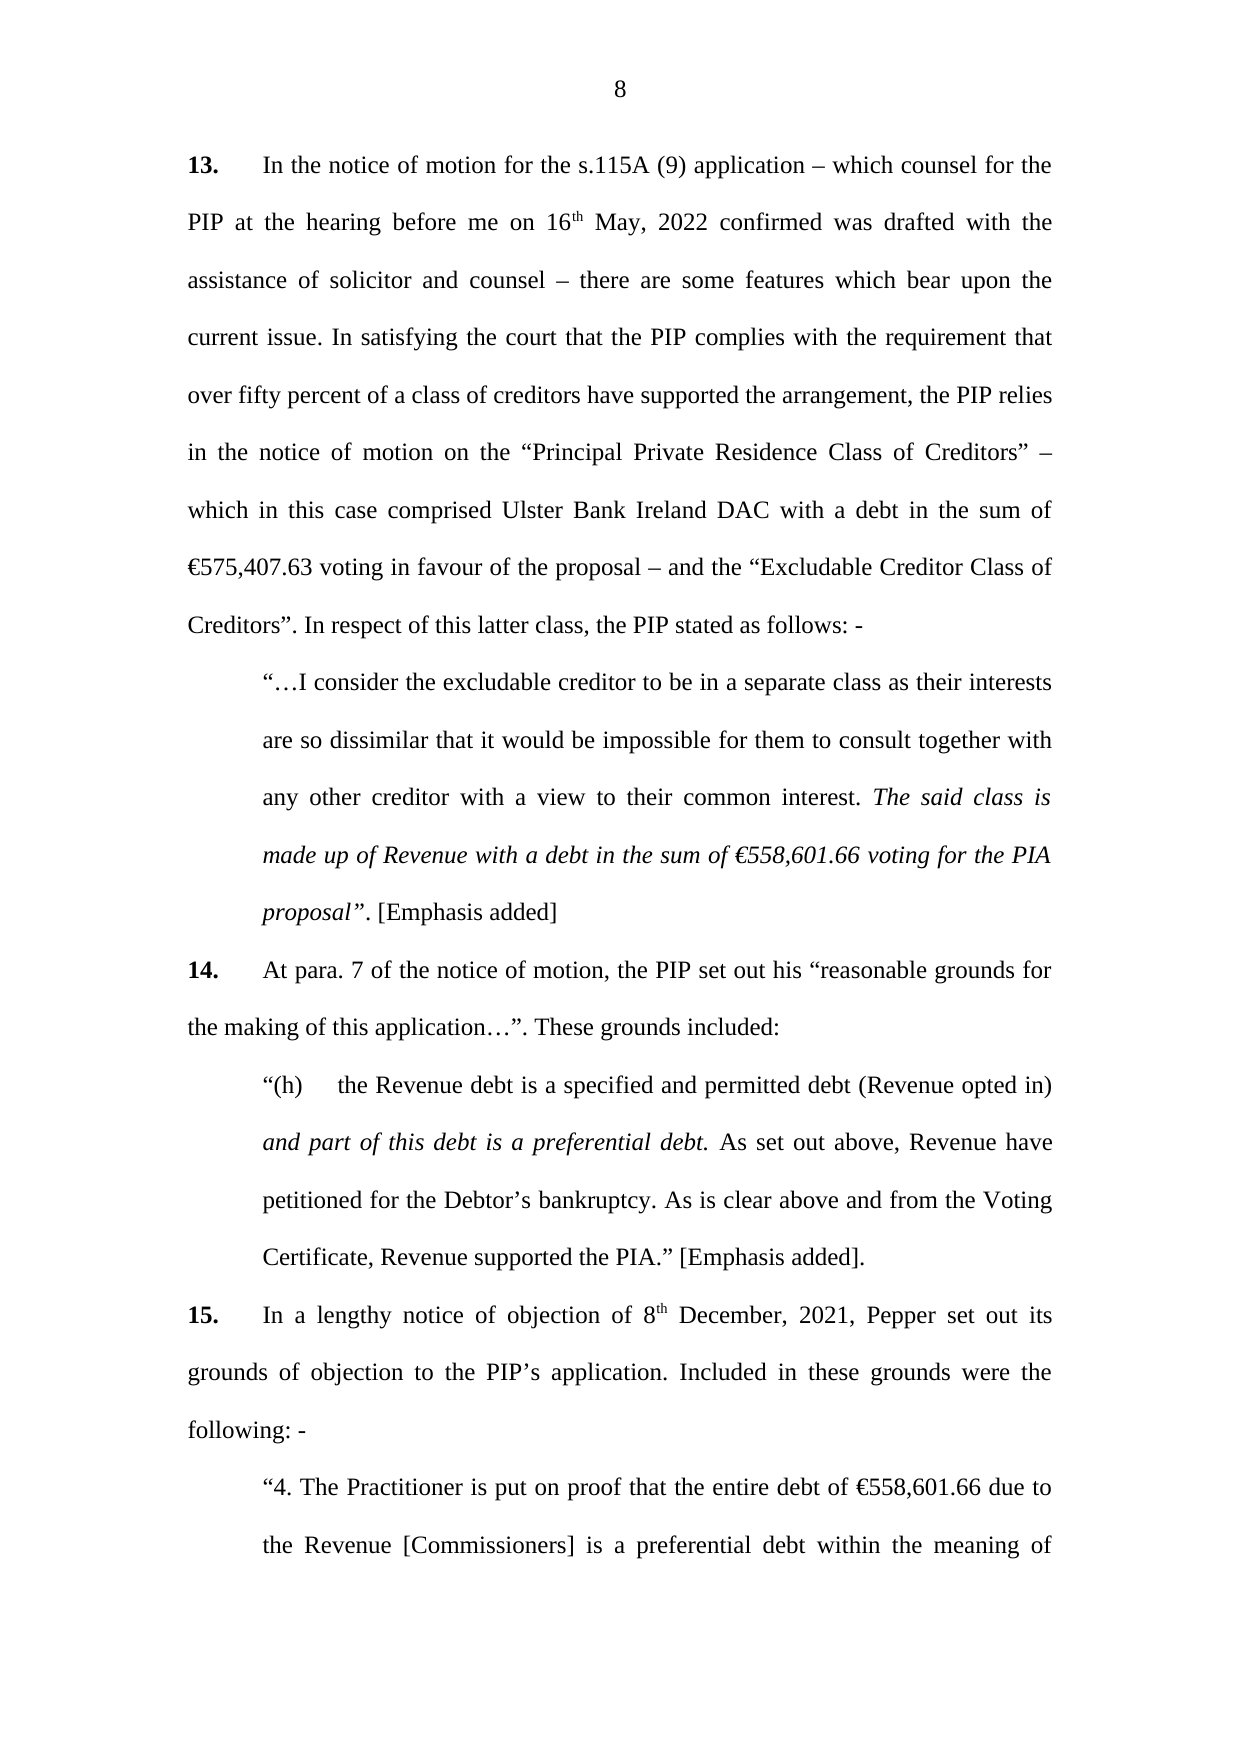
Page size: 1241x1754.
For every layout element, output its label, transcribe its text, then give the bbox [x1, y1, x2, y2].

text “…I consider the excludable creditor to be in a separate class as their interests are so dissimilar that it would be impossible for them to consult together with any other creditor with a view to their common interest. The said class is made up of Revenue with a debt in the sum of €558,601.66 voting for the PIA proposal”. [Emphasis added] [262, 667, 1053, 926]
list In the notice of motion for the s.115A (9) application – which counsel for the PIP at the hearing before me on 16th May, 2022 confirmed was drafted with the assistance of solicitor and counsel – there are some features which bear upon the current issue. In satisfying the court that the PIP complies with the requirement that over fifty percent of a class of creditors have supported the arrangement, the PIP relies in the notice of motion on the “Principal Private Residence Class of Creditors” – which in this case comprised Ulster Bank Ireland DAC with a debt in the sum of €575,407.63 voting in favour of the proposal – and the “Excludable Creditor Class of Creditors”. In respect of this latter class, the PIP stated as follows: - [187, 150, 1053, 639]
list At para. 7 of the notice of motion, the PIP set out his “reasonable grounds for the making of this application…”. These grounds included: [187, 955, 1053, 1041]
list In a lengthy notice of objection of 8th December, 2021, Pepper set out its grounds of objection to the PIP’s application. Included in these grounds were the following: - [187, 1300, 1053, 1444]
text “(h) the Revenue debt is a specified and permitted debt (Revenue opted in) and part of this debt is a preferential debt. As set out above, Revenue have petitioned for the Debtor’s bankruptcy. As is clear above and from the Voting Certificate, Revenue supported the PIA.” [Emphasis added]. [262, 1070, 1053, 1271]
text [262, 1472, 1053, 1559]
